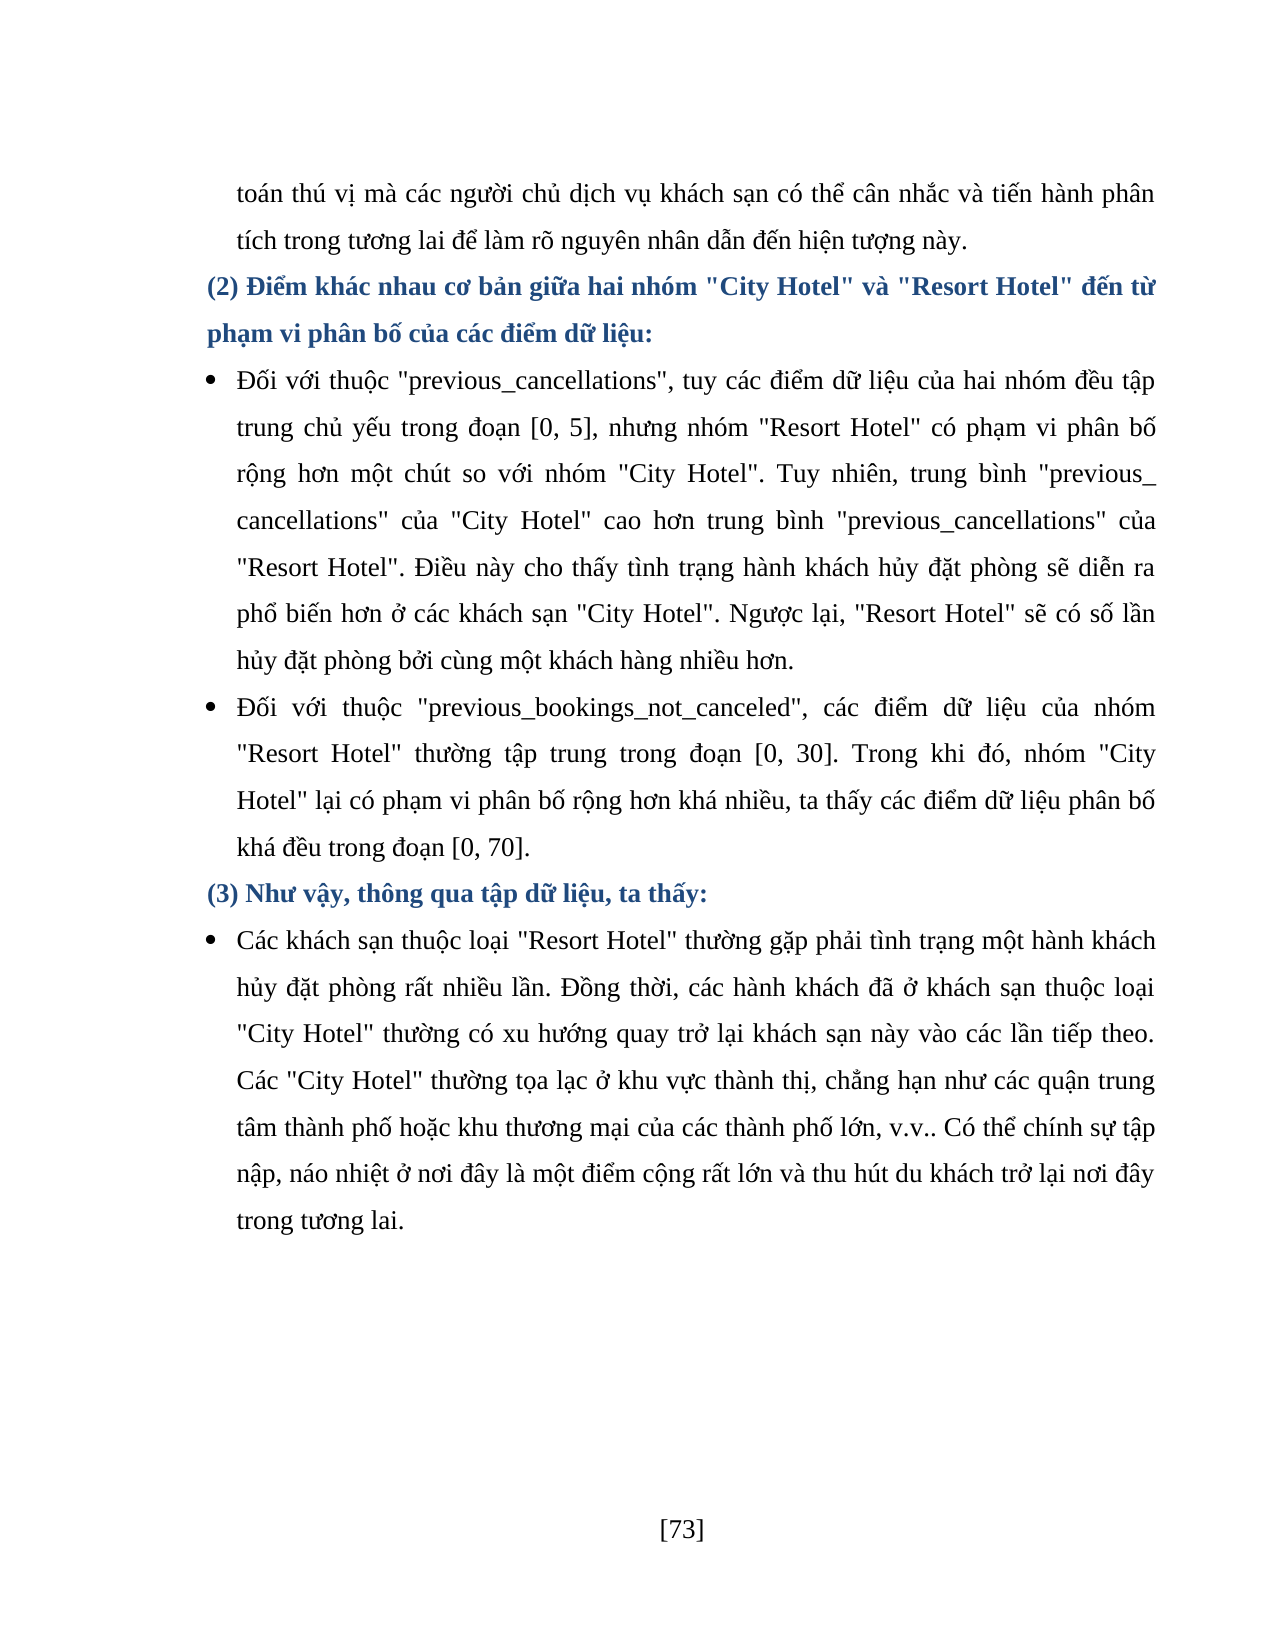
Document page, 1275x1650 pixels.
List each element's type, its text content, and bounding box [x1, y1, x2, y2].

list Đối với thuộc "previous_cancellations", tuy các điểm dữ liệu của hai nhóm đều tập trung chủ yếu trong đoạn [0, 5], nhưng nhóm "Resort Hotel" có phạm vi phân bố rộng hơn một chút so với nhóm "City Hotel". Tuy nhiên, trung bình "previous_ cancellations" của "City Hotel" cao hơn trung bình "previous_cancellations" của "Resort Hotel". Điều này cho thấy tình trạng hành khách hủy đặt phòng sẽ diễn ra phổ biến hơn ở các khách sạn "City Hotel". Ngược lại, "Resort Hotel" sẽ có số lần hủy đặt phòng bởi cùng một khách hàng nhiều hơn. [206, 364, 1157, 675]
list Đối với thuộc "previous_bookings_not_canceled", các điểm dữ liệu của nhóm "Resort Hotel" thường tập trung trong đoạn [0, 30]. Trong khi đó, nhóm "City Hotel" lại có phạm vi phân bố rộng hơn khá nhiều, ta thấy các điểm dữ liệu phân bố khá đều trong đoạn [0, 70]. [206, 691, 1157, 862]
list Các khách sạn thuộc loại "Resort Hotel" thường gặp phải tình trạng một hành khách hủy đặt phòng rất nhiều lần. Đồng thời, các hành khách đã ở khách sạn thuộc loại "City Hotel" thường có xu hướng quay trở lại khách sạn này vào các lần tiếp theo. Các "City Hotel" thường tọa lạc ở khu vực thành thị, chẳng hạn như các quận trung tâm thành phố hoặc khu thương mại của các thành phố lớn, v.v.. Có thể chính sự tập nập, náo nhiệt ở nơi đây là một điểm cộng rất lớn và thu hút du khách trở lại nơi đây trong tương lai. [206, 924, 1157, 1235]
subtitle (2) Điểm khác nhau cơ bản giữa hai nhóm "City Hotel" và "Resort Hotel" đến từ phạm vi phân bố của các điểm dữ liệu: [207, 271, 1157, 348]
subtitle (3) Như vậy, thông qua tập dữ liệu, ta thấy: [207, 877, 1157, 908]
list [207, 177, 1157, 255]
